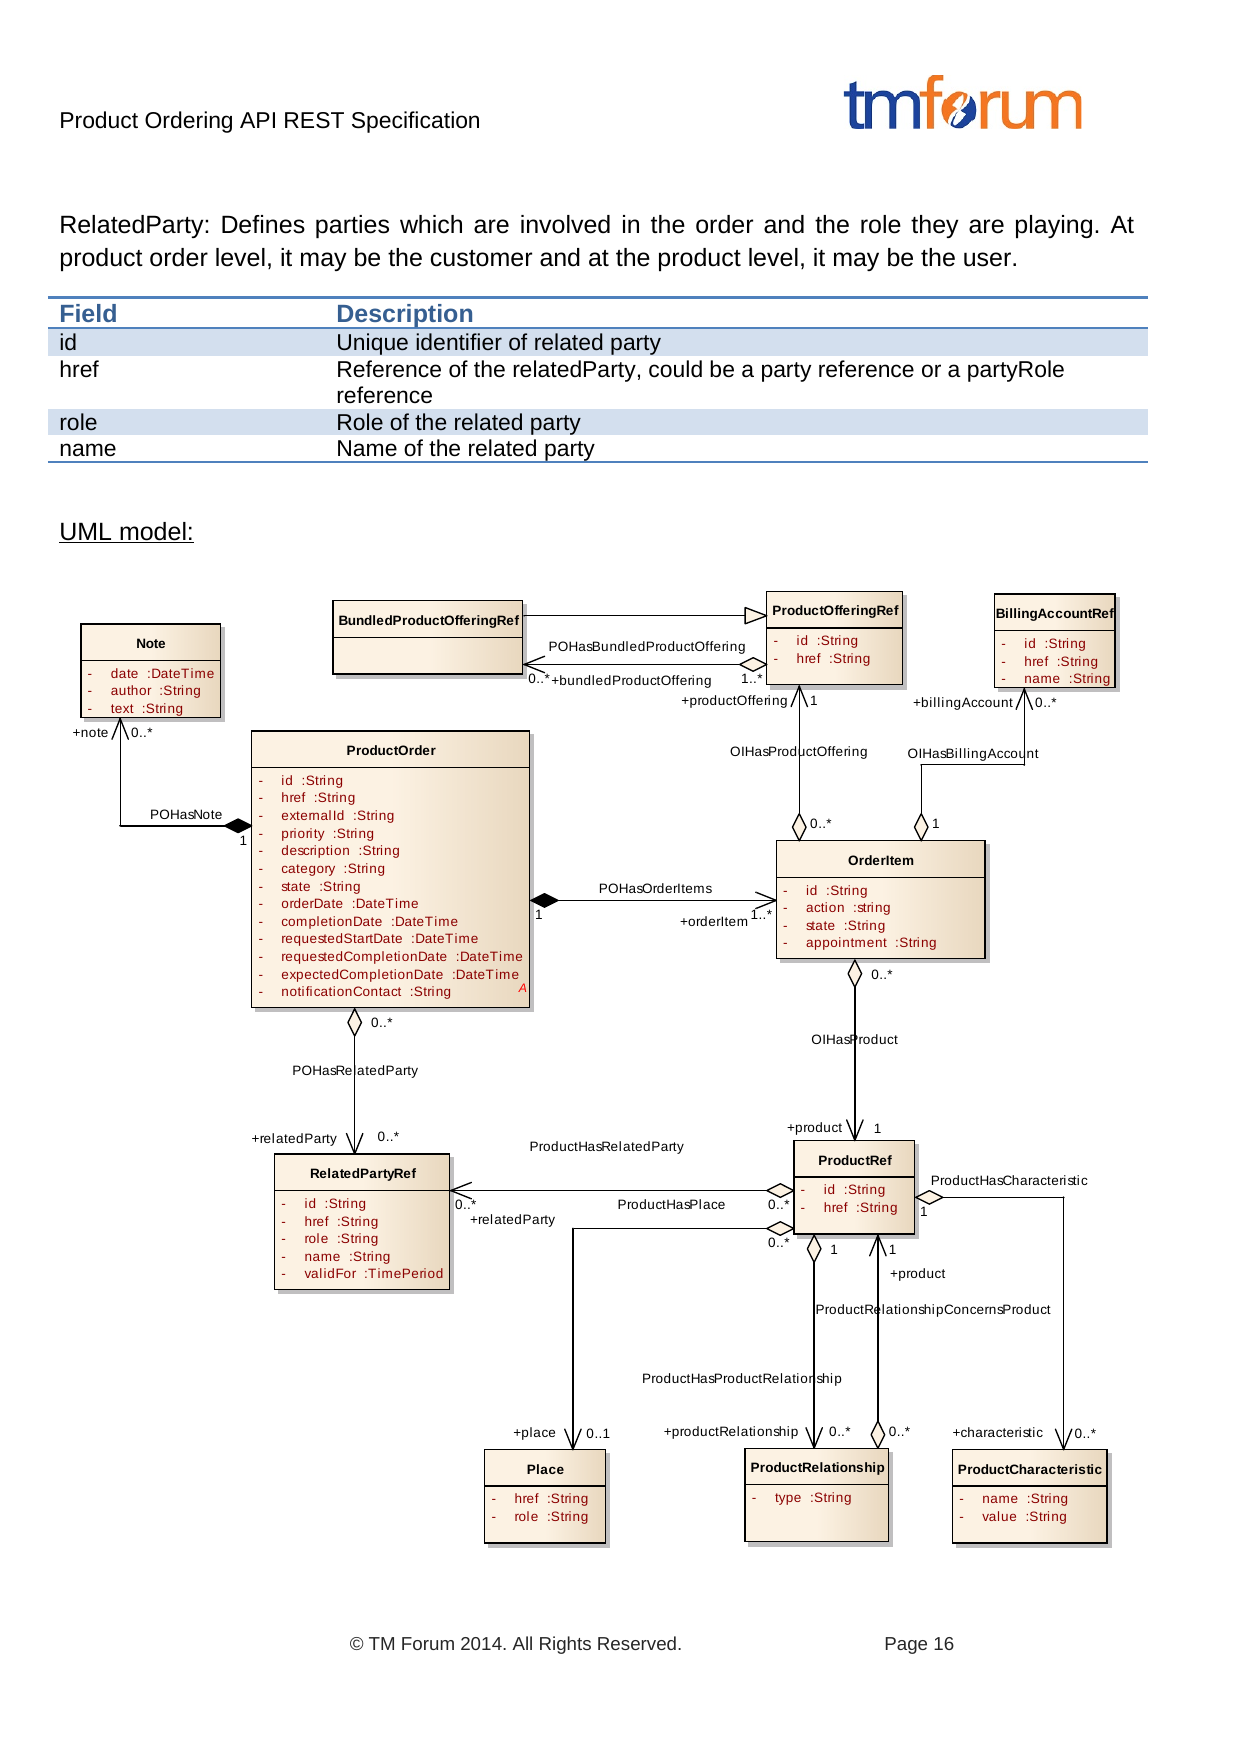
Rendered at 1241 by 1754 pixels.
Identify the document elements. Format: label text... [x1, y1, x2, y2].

table_header Description [325, 299, 1148, 327]
table_cell href [48, 356, 325, 408]
table_cell Reference of the relatedParty, could be a party reference or a partyRole reference [325, 356, 1148, 408]
text RelatedParty: Defines parties which are involved in the order and the role they are playing. At product order level, it may be the customer and at the product level, it may be the user. [59, 209, 1137, 271]
table_cell Unique identifier of related party [325, 329, 1148, 356]
table_cell name [48, 435, 325, 461]
table_cell role [48, 409, 325, 435]
picture [843, 75, 1082, 129]
text UML model: [59, 517, 1137, 546]
table_cell id [48, 329, 325, 356]
table_cell Name of the related party [325, 435, 1148, 461]
table_cell Role of the related party [325, 409, 1148, 435]
table_header Field [48, 299, 325, 327]
